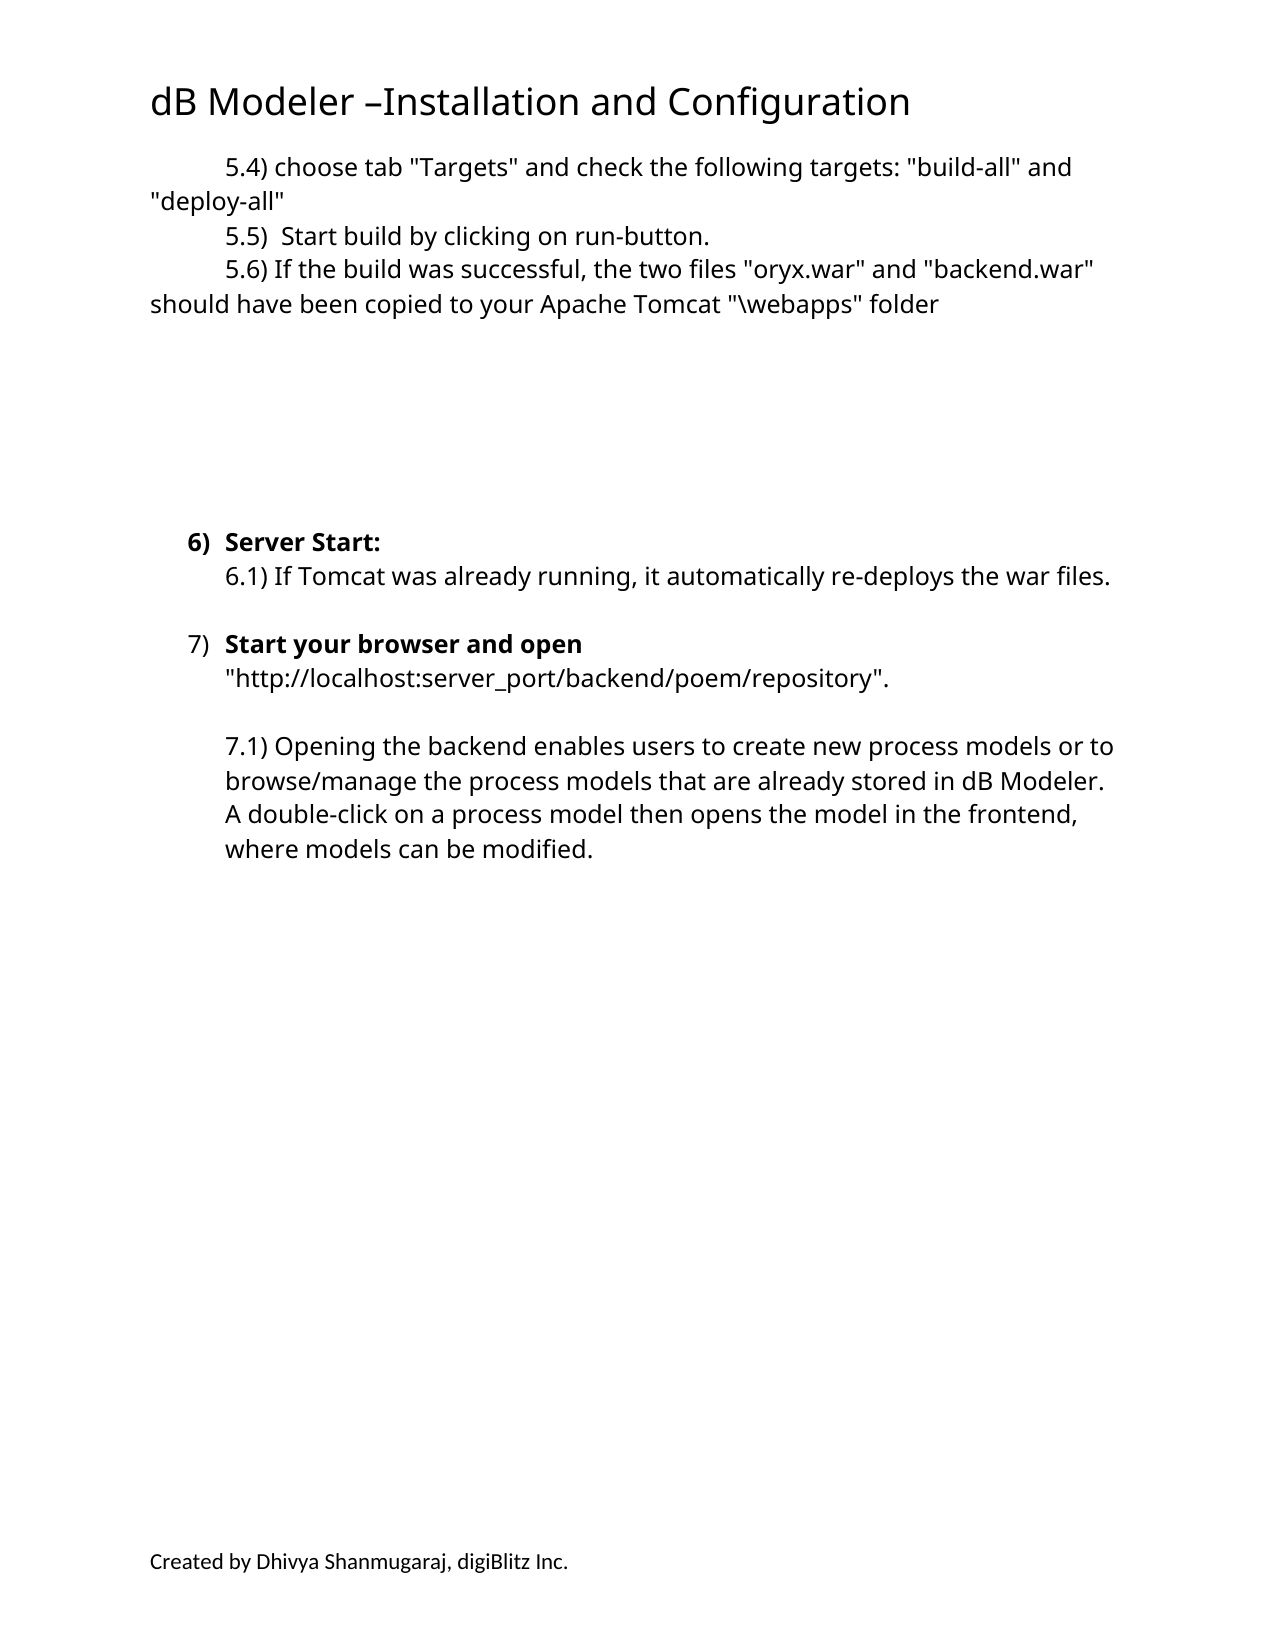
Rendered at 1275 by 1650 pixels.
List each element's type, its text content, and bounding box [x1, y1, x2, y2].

text 5.5) Start build by clicking on run-button. [150, 218, 1125, 252]
text 5.6) If the build was successful, the two files "oryx.war" and "backend.war" should have been copied to your Apache Tomcat "\webapps" folder [150, 252, 1125, 320]
list 7.1) Opening the backend enables users to create new process models or to browse/manage the process models that are already stored in dB Modeler. A double-click on a process model then opens the model in the frontend, where models can be modified. [225, 729, 1125, 865]
list Start your browser and open "http://localhost:server_port/backend/poem/repository". [187, 627, 1125, 695]
text 5.4) choose tab "Targets" and check the following targets: "build-all" and "deploy-all" [150, 150, 1125, 218]
list 6.1) If Tomcat was already running, it automatically re-deploys the war files. [225, 559, 1125, 593]
list Server Start: [187, 525, 1125, 559]
